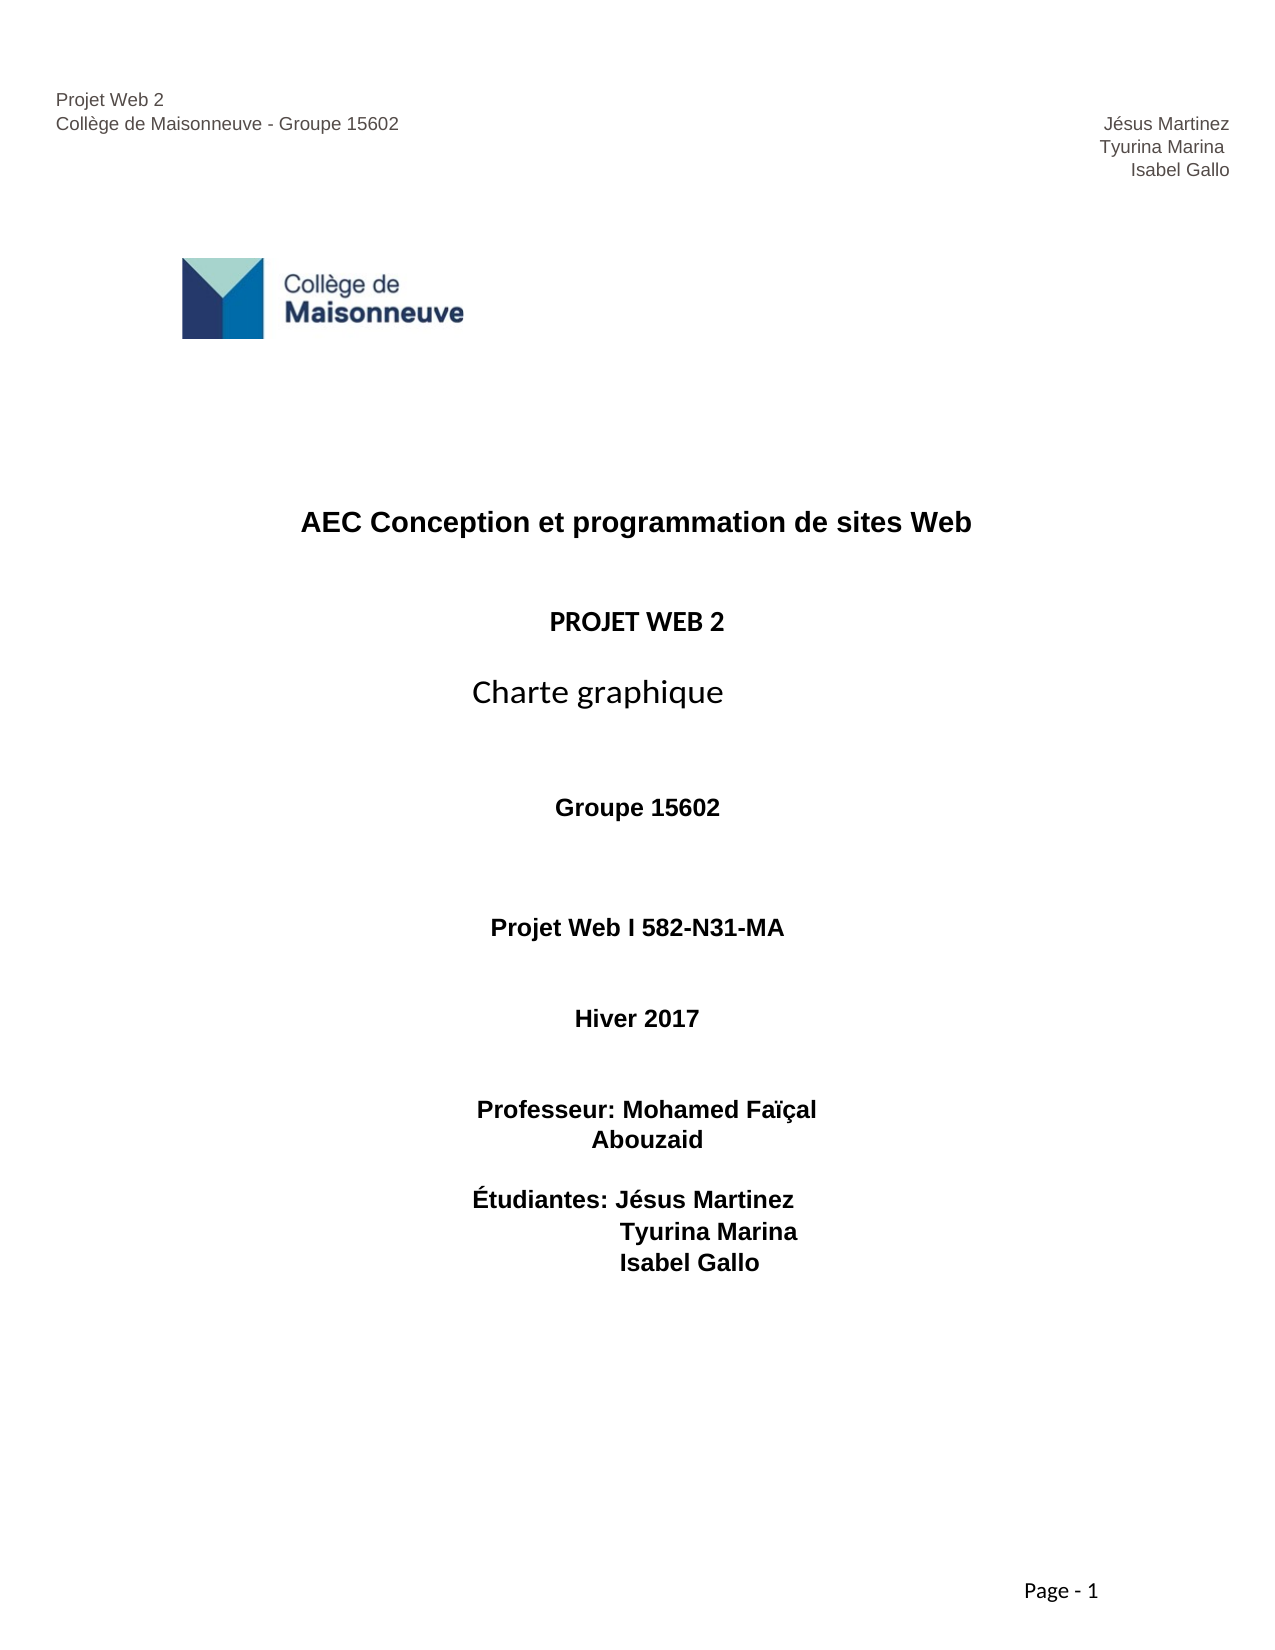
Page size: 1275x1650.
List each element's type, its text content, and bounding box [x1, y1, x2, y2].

text Charte graphique [398, 671, 1166, 712]
picture [182, 258, 464, 339]
text AEC Conception et programmation de sites Web [177, 505, 973, 539]
text Isabel Gallo [577, 1248, 1166, 1276]
text PROJET WEB 2 [177, 603, 1097, 638]
text Groupe 15602 [410, 792, 865, 821]
text Projet Web I 582-N31-MA [410, 913, 865, 942]
text Hiver 2017 [410, 1004, 864, 1033]
text Professeur: Mohamed Faïçal Abouzaid [429, 1095, 865, 1154]
text Étudiantes: Jésus Martinez [430, 1186, 1166, 1214]
text Tyurina Marina [546, 1217, 1166, 1245]
